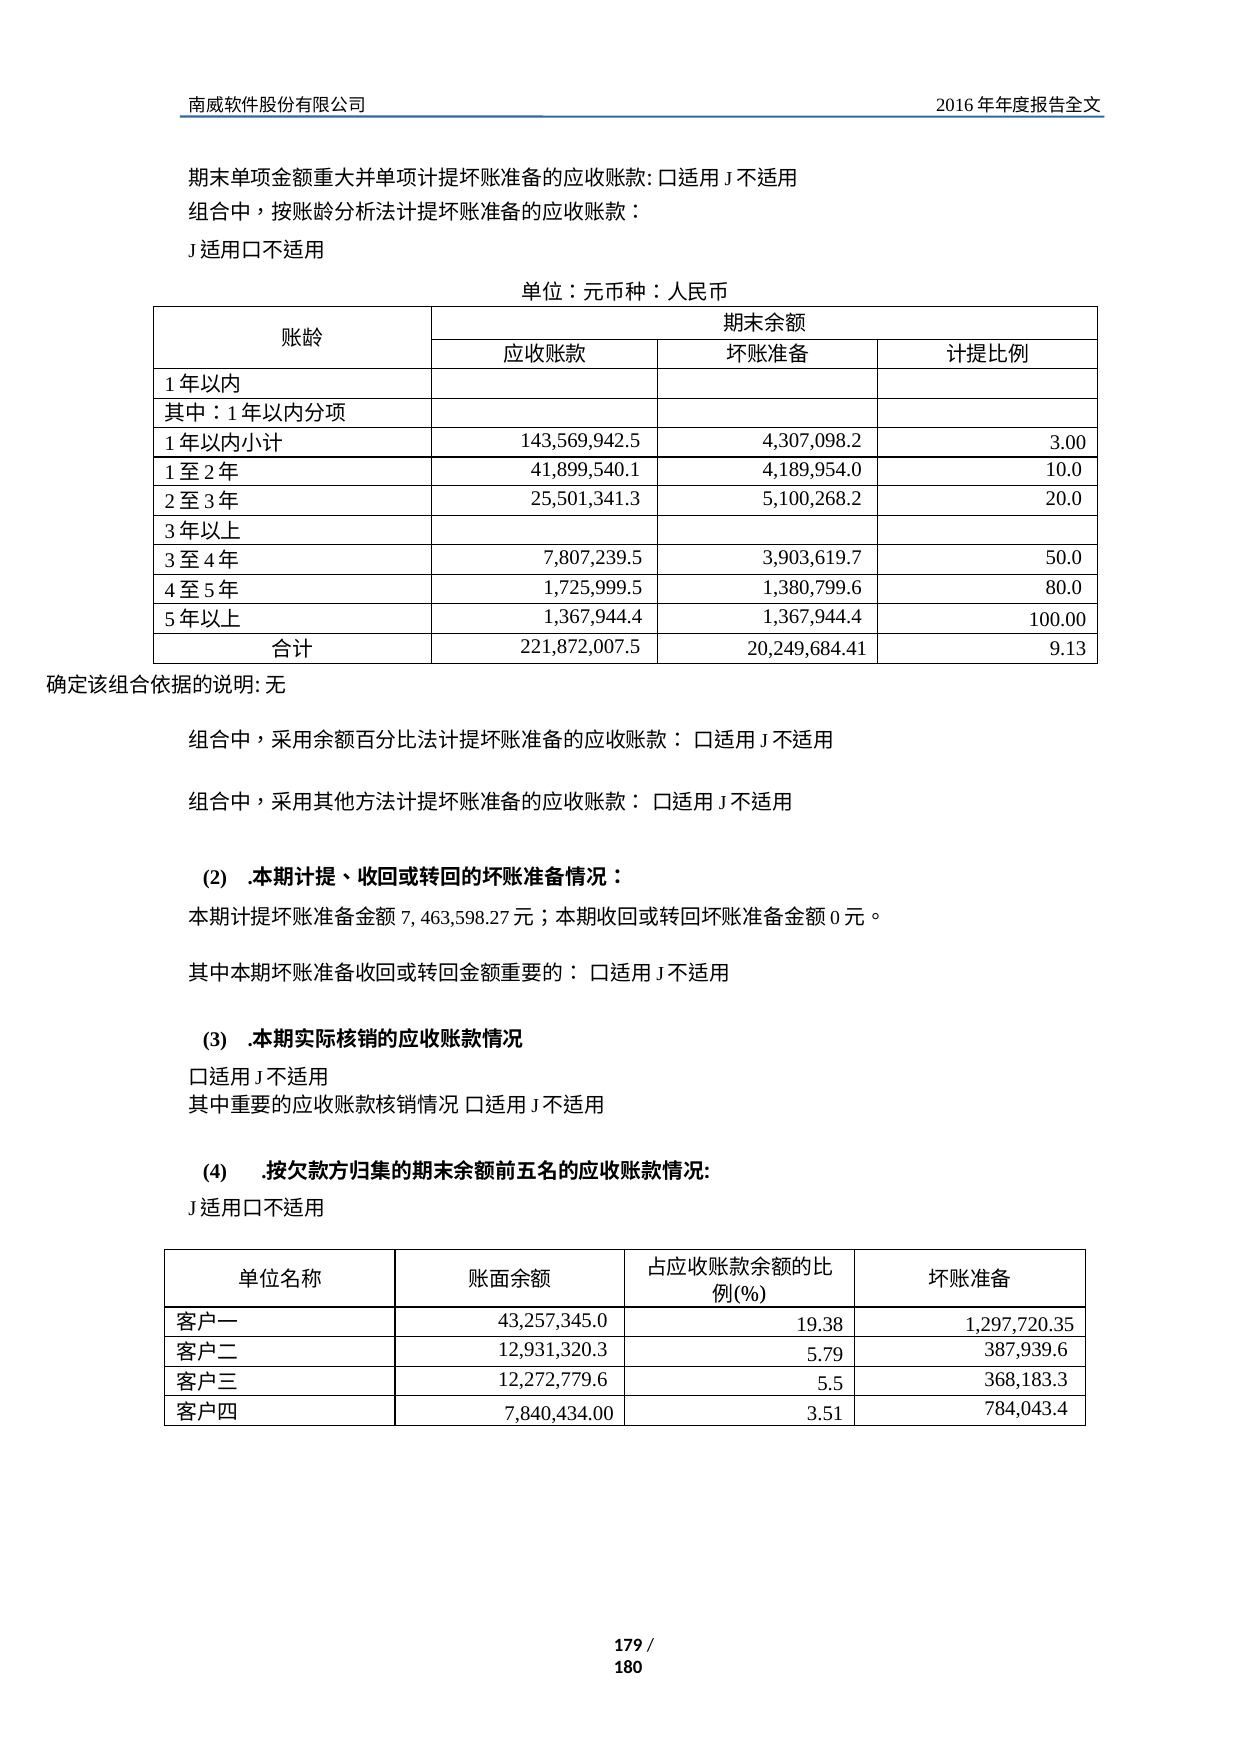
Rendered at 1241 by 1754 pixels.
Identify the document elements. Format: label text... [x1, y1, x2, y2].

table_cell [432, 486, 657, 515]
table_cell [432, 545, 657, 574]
text J适用口不适用 [188, 1193, 1214, 1221]
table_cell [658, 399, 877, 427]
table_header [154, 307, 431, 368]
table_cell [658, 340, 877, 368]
text 其中本期坏账准备收回或转回金额重要的： 口适用J不适用 [188, 958, 1214, 987]
list .本期实际核销的应收账款情况 [203, 1024, 1214, 1052]
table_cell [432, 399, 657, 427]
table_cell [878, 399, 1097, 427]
text 期末单项金额重大并单项计提坏账准备的应收账款: 口适用J不适用 [188, 158, 1214, 192]
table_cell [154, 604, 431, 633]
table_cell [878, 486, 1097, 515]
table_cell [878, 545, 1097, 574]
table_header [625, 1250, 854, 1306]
text 组合中，按账龄分析法计提坏账准备的应收账款： [188, 192, 1214, 227]
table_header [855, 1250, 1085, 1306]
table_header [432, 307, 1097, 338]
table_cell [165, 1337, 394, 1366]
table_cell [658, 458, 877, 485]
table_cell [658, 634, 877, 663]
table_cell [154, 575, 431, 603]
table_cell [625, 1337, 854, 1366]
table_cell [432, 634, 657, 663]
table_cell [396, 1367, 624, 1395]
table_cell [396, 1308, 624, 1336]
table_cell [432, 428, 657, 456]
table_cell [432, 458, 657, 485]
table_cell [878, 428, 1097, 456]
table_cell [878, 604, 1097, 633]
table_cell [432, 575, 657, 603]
text 本期计提坏账准备金额7, 463,598.27元；本期收回或转回坏账准备金额0元。 [188, 899, 1214, 931]
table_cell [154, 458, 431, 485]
text 组合中，采用其他方法计提坏账准备的应收账款： 口适用J不适用 [188, 782, 1214, 816]
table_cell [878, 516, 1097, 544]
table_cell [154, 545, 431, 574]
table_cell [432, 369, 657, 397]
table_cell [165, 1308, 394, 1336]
text 其中重要的应收账款核销情况 口适用J不适用 [188, 1090, 1214, 1119]
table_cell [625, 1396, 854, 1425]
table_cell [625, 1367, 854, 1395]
text J适用口不适用 [188, 235, 1214, 263]
list .本期计提、收回或转回的坏账准备情况： [203, 862, 1214, 890]
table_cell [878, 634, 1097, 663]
text 单位：元币种：人民币 [36, 277, 1214, 306]
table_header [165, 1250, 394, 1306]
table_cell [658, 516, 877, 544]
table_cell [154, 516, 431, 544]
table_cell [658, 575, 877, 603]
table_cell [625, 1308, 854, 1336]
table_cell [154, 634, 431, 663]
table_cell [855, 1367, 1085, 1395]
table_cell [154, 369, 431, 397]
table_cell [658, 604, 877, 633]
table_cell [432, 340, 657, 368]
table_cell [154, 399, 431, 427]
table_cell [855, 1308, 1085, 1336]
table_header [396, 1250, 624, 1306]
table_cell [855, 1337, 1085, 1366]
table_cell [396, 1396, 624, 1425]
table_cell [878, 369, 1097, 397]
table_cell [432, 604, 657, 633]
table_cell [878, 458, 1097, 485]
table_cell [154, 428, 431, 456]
text 确定该组合依据的说明: 无 [46, 664, 1214, 699]
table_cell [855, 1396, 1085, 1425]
list .按欠款方归集的期末余额前五名的应收账款情况: [203, 1156, 1214, 1184]
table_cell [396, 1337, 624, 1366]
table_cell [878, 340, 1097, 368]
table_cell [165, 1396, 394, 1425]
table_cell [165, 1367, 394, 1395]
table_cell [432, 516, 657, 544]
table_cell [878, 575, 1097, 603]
text 组合中，采用余额百分比法计提坏账准备的应收账款： 口适用J不适用 [188, 720, 1214, 754]
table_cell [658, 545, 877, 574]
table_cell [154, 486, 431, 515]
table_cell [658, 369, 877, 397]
text 口适用J不适用 [188, 1062, 1214, 1090]
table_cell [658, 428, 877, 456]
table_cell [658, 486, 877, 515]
